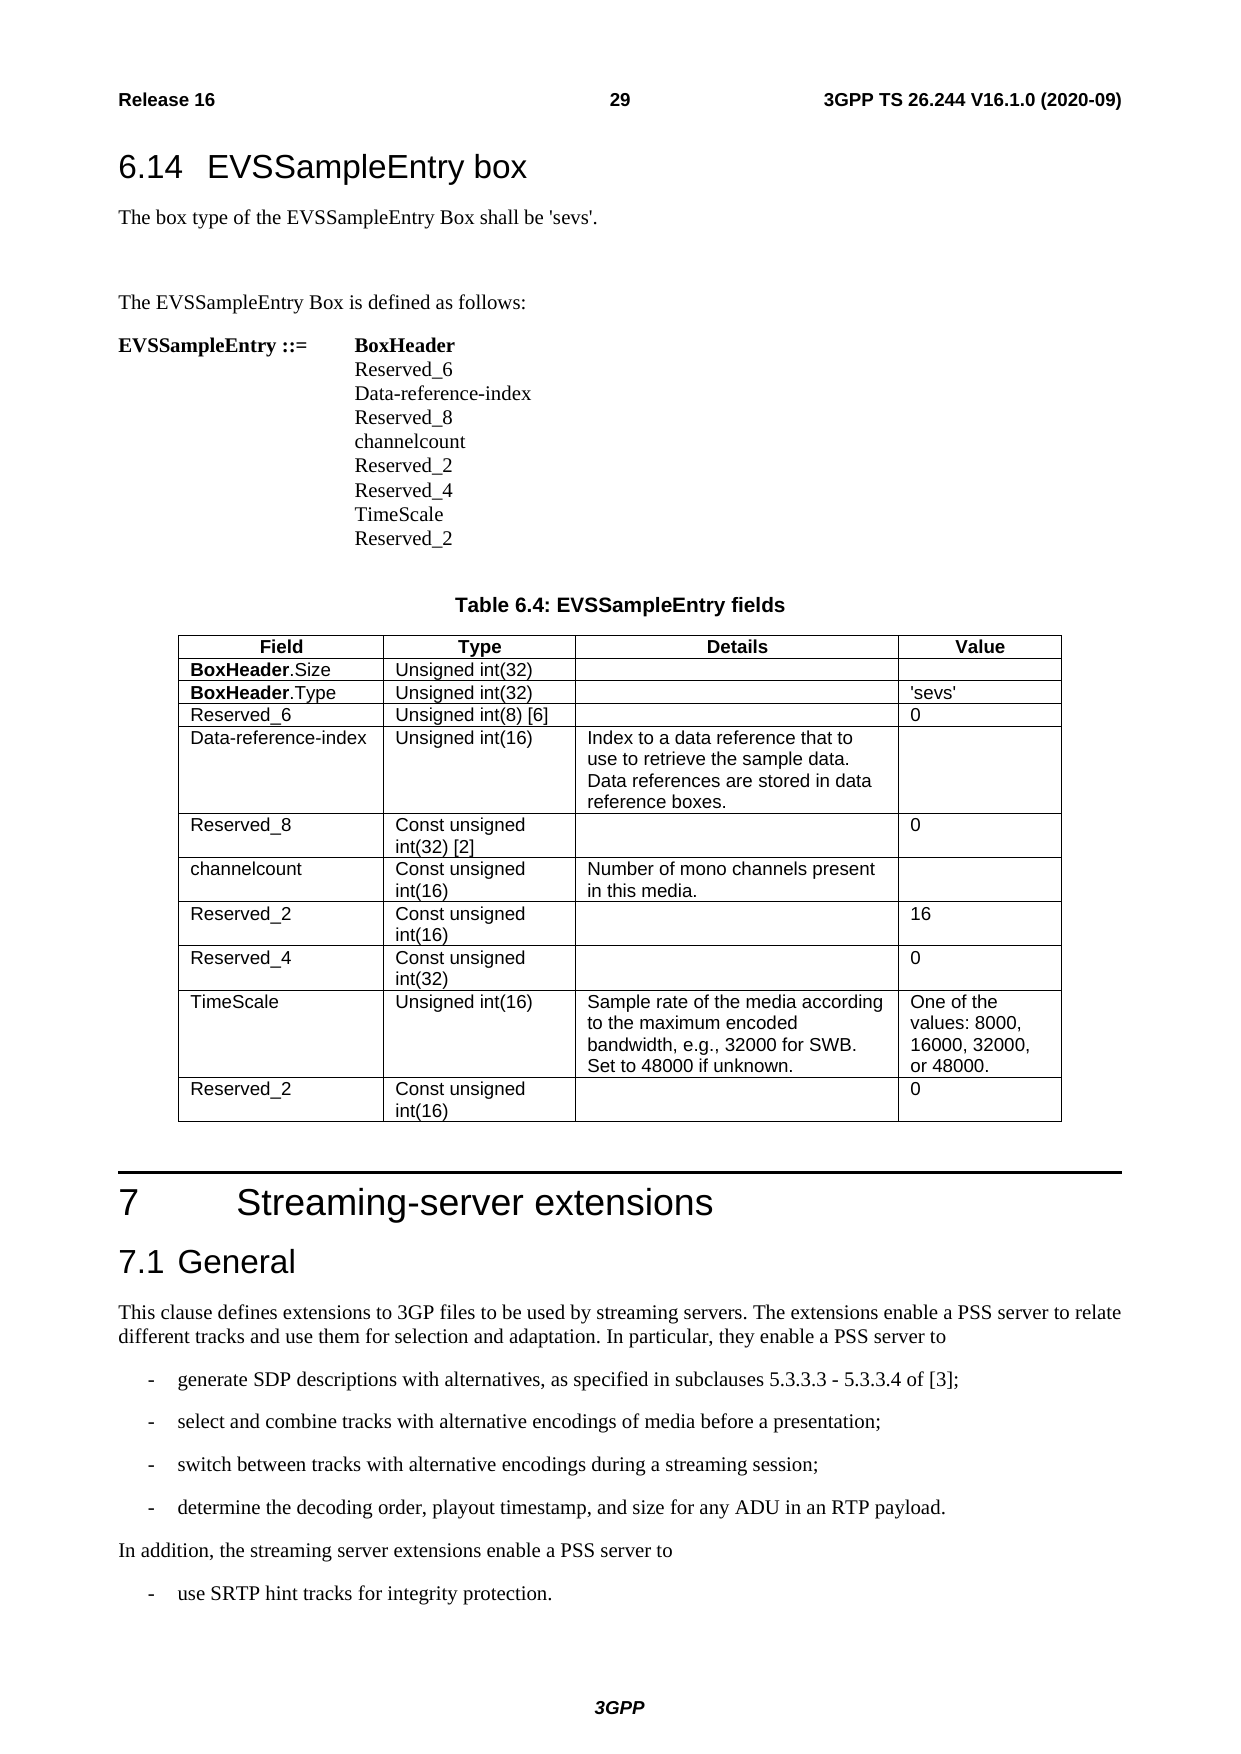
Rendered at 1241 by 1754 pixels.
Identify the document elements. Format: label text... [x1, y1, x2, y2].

table_cell Number of mono channels present in this media. [576, 858, 898, 901]
table_cell 0 [899, 704, 1061, 726]
table_cell [576, 902, 898, 945]
table_cell [899, 858, 1061, 901]
text This clause defines extensions to 3GP files to be used by streaming servers. The extensions enable a PSS server to relate different tracks and use them for selection and adaptation. In particular, they enable a PSS server to [118, 1299, 1122, 1348]
text The box type of the EVSSampleEntry Box shall be 'sevs'. [118, 205, 1122, 229]
text - switch between tracks with alternative encodings during a streaming session; [148, 1452, 1122, 1476]
table_cell Unsigned int(16) [384, 727, 575, 813]
table_cell Reserved_2 [179, 1078, 383, 1121]
table_cell channelcount [179, 858, 383, 901]
table_cell Index to a data reference that to use to retrieve the sample data. Data references are stored in data reference boxes. [576, 727, 898, 813]
table_cell 'sevs' [899, 681, 1061, 703]
table_header Type [384, 636, 575, 658]
table_cell [899, 659, 1061, 680]
table_cell Reserved_8 [179, 814, 383, 857]
table_cell Sample rate of the media according to the maximum encoded bandwidth, e.g., 32000 for SWB. Set to 48000 if unknown. [576, 991, 898, 1077]
text - use SRTP hint tracks for integrity protection. [148, 1581, 1122, 1604]
table_cell [576, 681, 898, 703]
table_cell Const unsigned int(16) [384, 858, 575, 901]
table_cell [576, 946, 898, 989]
text - generate SDP descriptions with alternatives, as specified in subclauses 5.3.3.3 - 5.3.3.4 of [3]; [148, 1366, 1122, 1391]
table_cell Unsigned int(32) [384, 681, 575, 703]
text - select and combine tracks with alternative encodings of media before a presentation; [148, 1409, 1122, 1433]
table_cell Unsigned int(16) [384, 991, 575, 1077]
table_cell [576, 704, 898, 726]
table_cell Data-reference-index [179, 727, 383, 813]
subtitle 7.1 General [118, 1242, 1122, 1281]
subtitle 7 Streaming-server extensions [118, 1174, 1122, 1224]
table_cell Reserved_6 [179, 704, 383, 726]
table_cell TimeScale [179, 991, 383, 1077]
table_cell 16 [899, 902, 1061, 945]
table_cell Const unsigned int(32) [384, 946, 575, 989]
text EVSSampleEntry ::= BoxHeader Reserved_6 Data-reference-index Reserved_8 channelcount Reserved_2 Reserved_4 TimeScale Reserved_2 [118, 333, 1122, 574]
table_cell Unsigned int(8) [6] [384, 704, 575, 726]
table_cell 0 [899, 946, 1061, 989]
table_cell BoxHeader.Type [179, 681, 383, 703]
table_cell [576, 814, 898, 857]
subtitle 6.14 EVSSampleEntry box [118, 147, 1122, 186]
table_cell Unsigned int(32) [384, 659, 575, 680]
table_header Details [576, 636, 898, 658]
table_cell Const unsigned int(16) [384, 1078, 575, 1121]
table_cell [576, 659, 898, 680]
table_cell Reserved_4 [179, 946, 383, 989]
table_cell [576, 1078, 898, 1121]
table_cell One of the values: 8000, 16000, 32000, or 48000. [899, 991, 1061, 1077]
table_cell Reserved_2 [179, 902, 383, 945]
text In addition, the streaming server extensions enable a PSS server to [118, 1538, 1122, 1562]
table_cell 0 [899, 1078, 1061, 1121]
text Table 6.4: EVSSampleEntry fields [118, 592, 1122, 616]
table_cell 0 [899, 814, 1061, 857]
table_cell Const unsigned int(32) [2] [384, 814, 575, 857]
text - determine the decoding order, playout timestamp, and size for any ADU in an RTP payload. [148, 1495, 1122, 1519]
text The EVSSampleEntry Box is defined as follows: [118, 290, 1122, 314]
table_header Field [179, 636, 383, 658]
table_cell BoxHeader.Size [179, 659, 383, 680]
table_cell Const unsigned int(16) [384, 902, 575, 945]
table_header Value [899, 636, 1061, 658]
table_cell [899, 727, 1061, 813]
